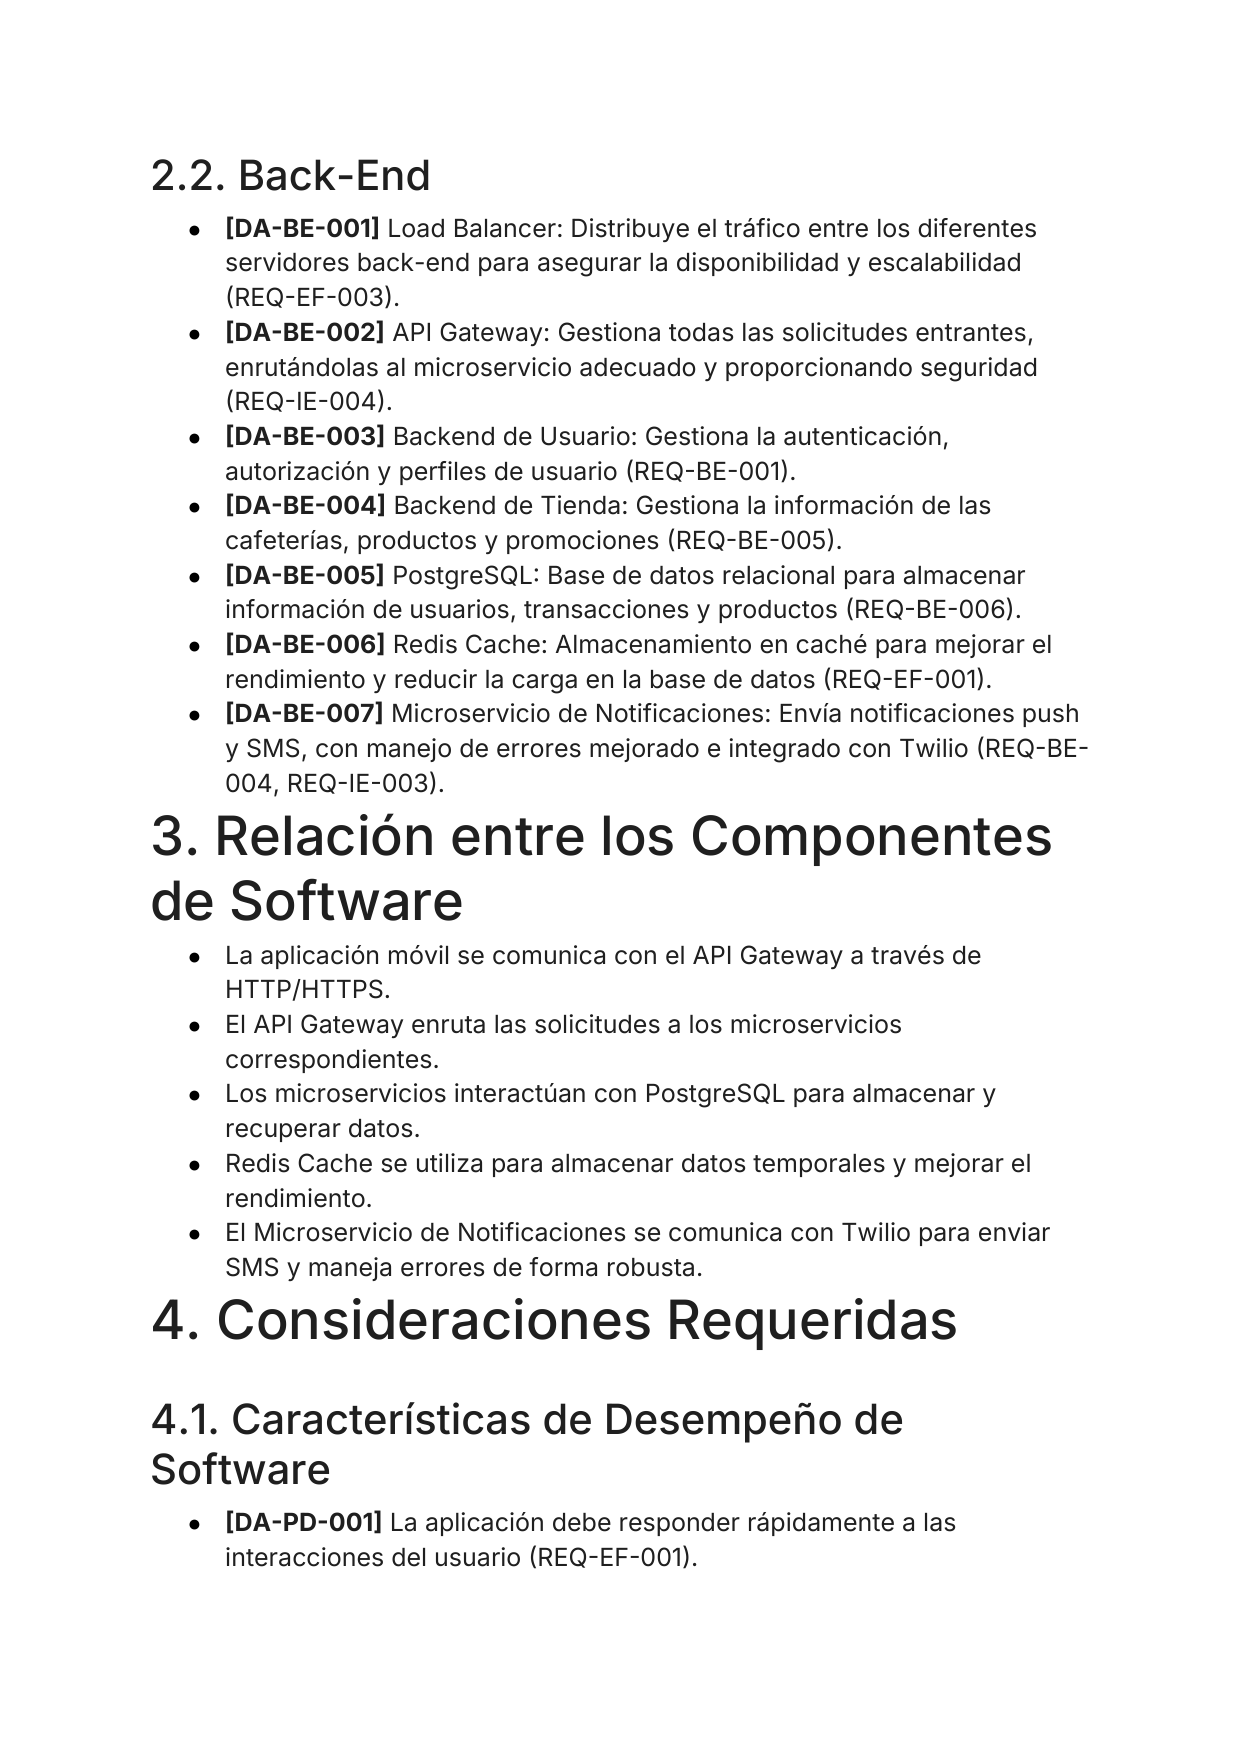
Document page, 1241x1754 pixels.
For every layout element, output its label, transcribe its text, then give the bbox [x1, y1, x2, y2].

list Los microservicios interactúan con PostgreSQL para almacenar y recuperar datos. [187, 1079, 1090, 1143]
list La aplicación móvil se comunica con el API Gateway a través de HTTP/HTTPS. [187, 940, 1090, 1005]
list El API Gateway enruta las solicitudes a los microservicios correspondientes. [187, 1009, 1090, 1074]
list El Microservicio de Notificaciones se comunica con Twilio para enviar SMS y maneja errores de forma robusta. [187, 1217, 1090, 1282]
list [DA-BE-003] Backend de Usuario: Gestiona la autenticación, autorización y perfiles de usuario (REQ-BE-001). [187, 421, 1090, 486]
list Redis Cache se utiliza para almacenar datos temporales y mejorar el rendimiento. [187, 1148, 1090, 1213]
list [DA-BE-002] API Gateway: Gestiona todas las solicitudes entrantes, enrutándolas al microservicio adecuado y proporcionando seguridad (REQ-IE-004). [187, 317, 1090, 417]
title 3. Relación entre los Componentes de Software [150, 803, 1090, 934]
list [DA-BE-005] PostgreSQL: Base de datos relacional para almacenar información de usuarios, transacciones y productos (REQ-BE-006). [187, 560, 1090, 625]
subtitle 2.2. Back-End [150, 150, 1090, 200]
list [DA-BE-007] Microservicio de Notificaciones: Envía notificaciones push y SMS, con manejo de errores mejorado e integrado con Twilio (REQ-BE-004, REQ-IE-003). [187, 698, 1090, 798]
list [DA-BE-001] Load Balancer: Distribuye el tráfico entre los diferentes servidores back-end para asegurar la disponibilidad y escalabilidad (REQ-EF-003). [187, 213, 1090, 312]
list [DA-PD-001] La aplicación debe responder rápidamente a las interacciones del usuario (REQ-EF-001). [187, 1507, 1090, 1572]
title 4. Consideraciones Requeridas [150, 1287, 1090, 1352]
subtitle 4.1. Características de Desempeño de Software [150, 1394, 1090, 1495]
list [DA-BE-006] Redis Cache: Almacenamiento en caché para mejorar el rendimiento y reducir la carga en la base de datos (REQ-EF-001). [187, 629, 1090, 694]
list [DA-BE-004] Backend de Tienda: Gestiona la información de las cafeterías, productos y promociones (REQ-BE-005). [187, 490, 1090, 555]
